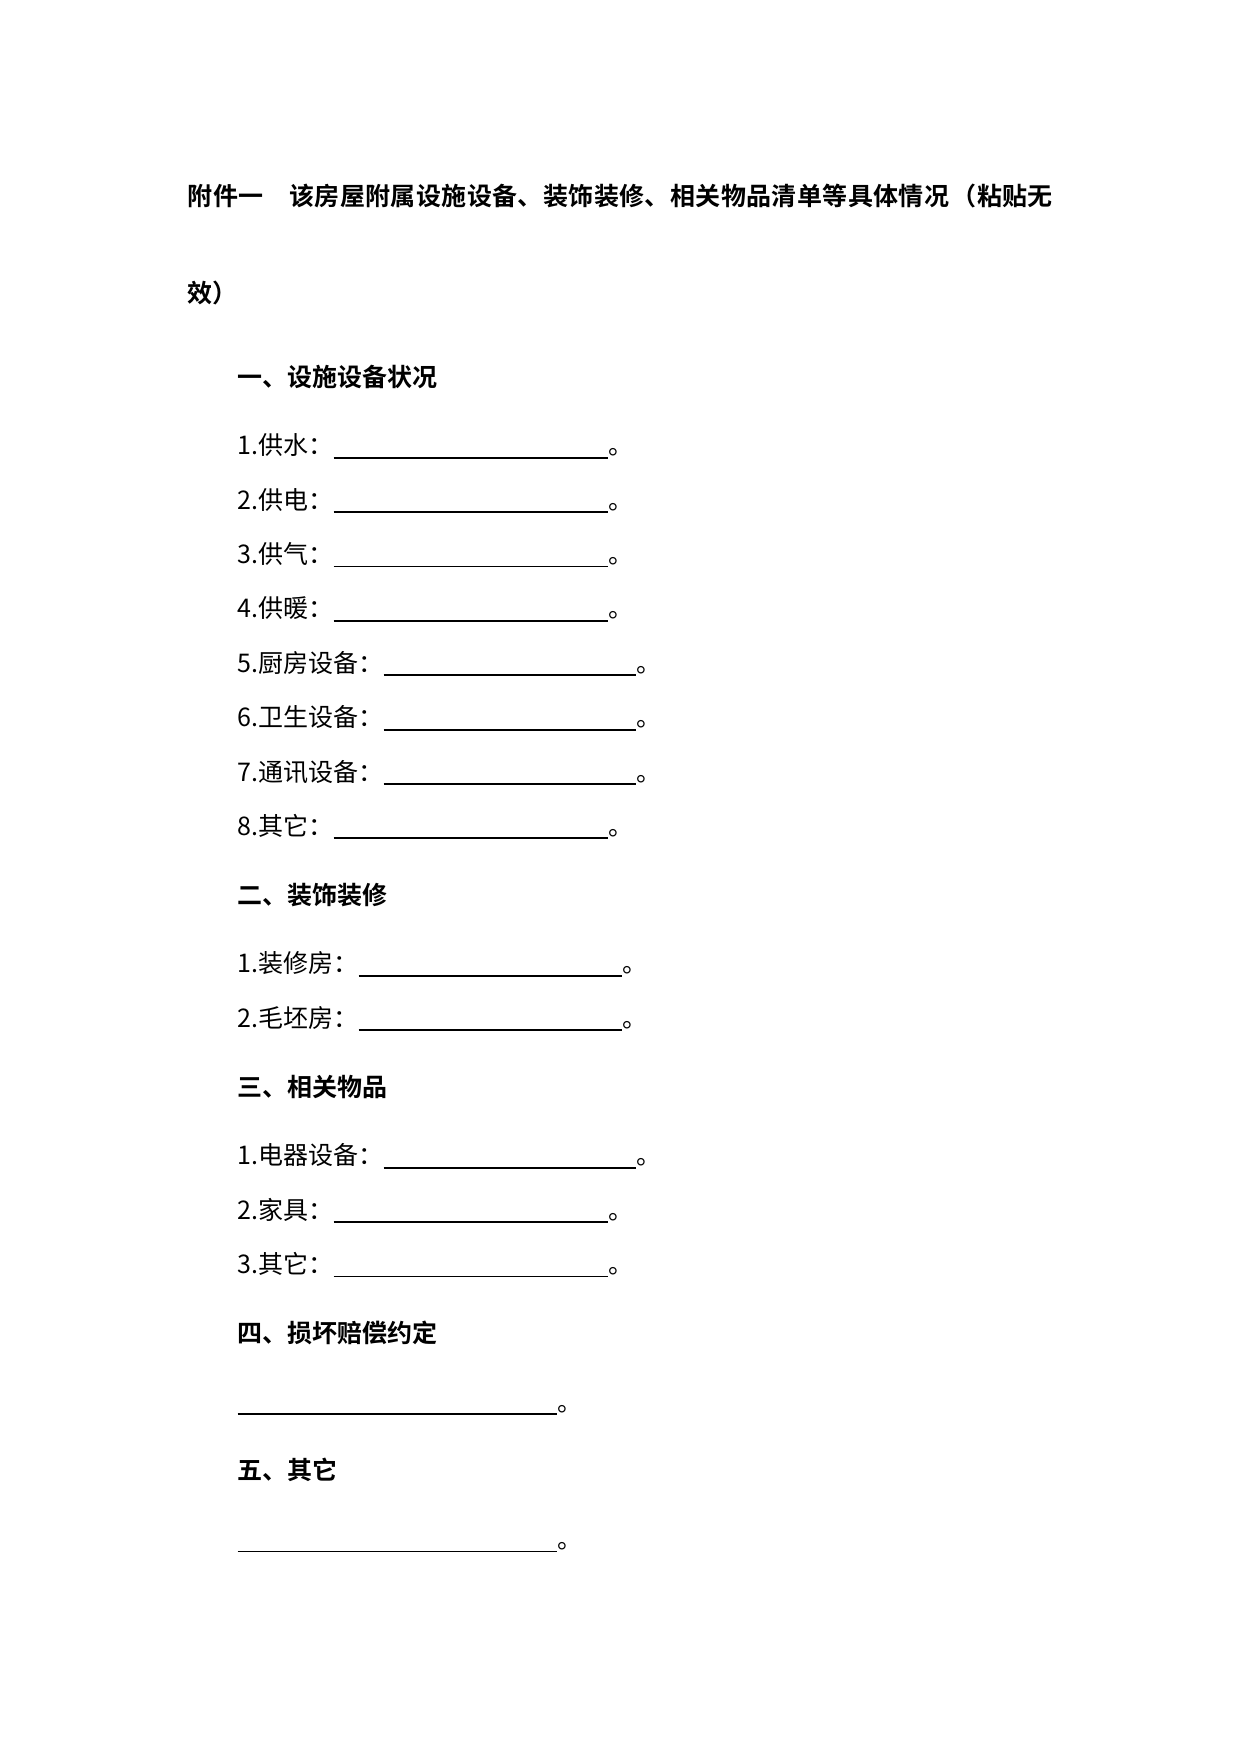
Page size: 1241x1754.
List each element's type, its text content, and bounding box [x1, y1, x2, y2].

text 1.供水： 。 [187, 426, 1053, 462]
text 一、设施设备状况 [187, 343, 1053, 408]
text 7.通讯设备： 。 [187, 752, 1053, 788]
text 1.电器设备： 。 [187, 1136, 1053, 1172]
text 3.供气： 。 [187, 534, 1053, 571]
text 5.厨房设备： 。 [187, 643, 1053, 679]
text 四、损坏赔偿约定 [187, 1299, 1053, 1364]
text 二、装饰装修 [187, 861, 1053, 926]
text 附件一 该房屋附属设施设备、装饰装修、相关物品清单等具体情况（粘贴无效） [187, 162, 1053, 324]
text 1.装修房： 。 [187, 944, 1053, 980]
text 三、相关物品 [187, 1053, 1053, 1118]
text 4.供暖： 。 [187, 589, 1053, 625]
text 8.其它： 。 [187, 806, 1053, 843]
text 2.供电： 。 [187, 480, 1053, 516]
text 2.毛坯房： 。 [187, 998, 1053, 1034]
text 。 [187, 1519, 1053, 1556]
text 3.其它： 。 [187, 1244, 1053, 1281]
text 2.家具： 。 [187, 1190, 1053, 1226]
text 6.卫生设备： 。 [187, 698, 1053, 734]
text 。 [187, 1382, 1053, 1418]
text 五、其它 [187, 1436, 1053, 1501]
